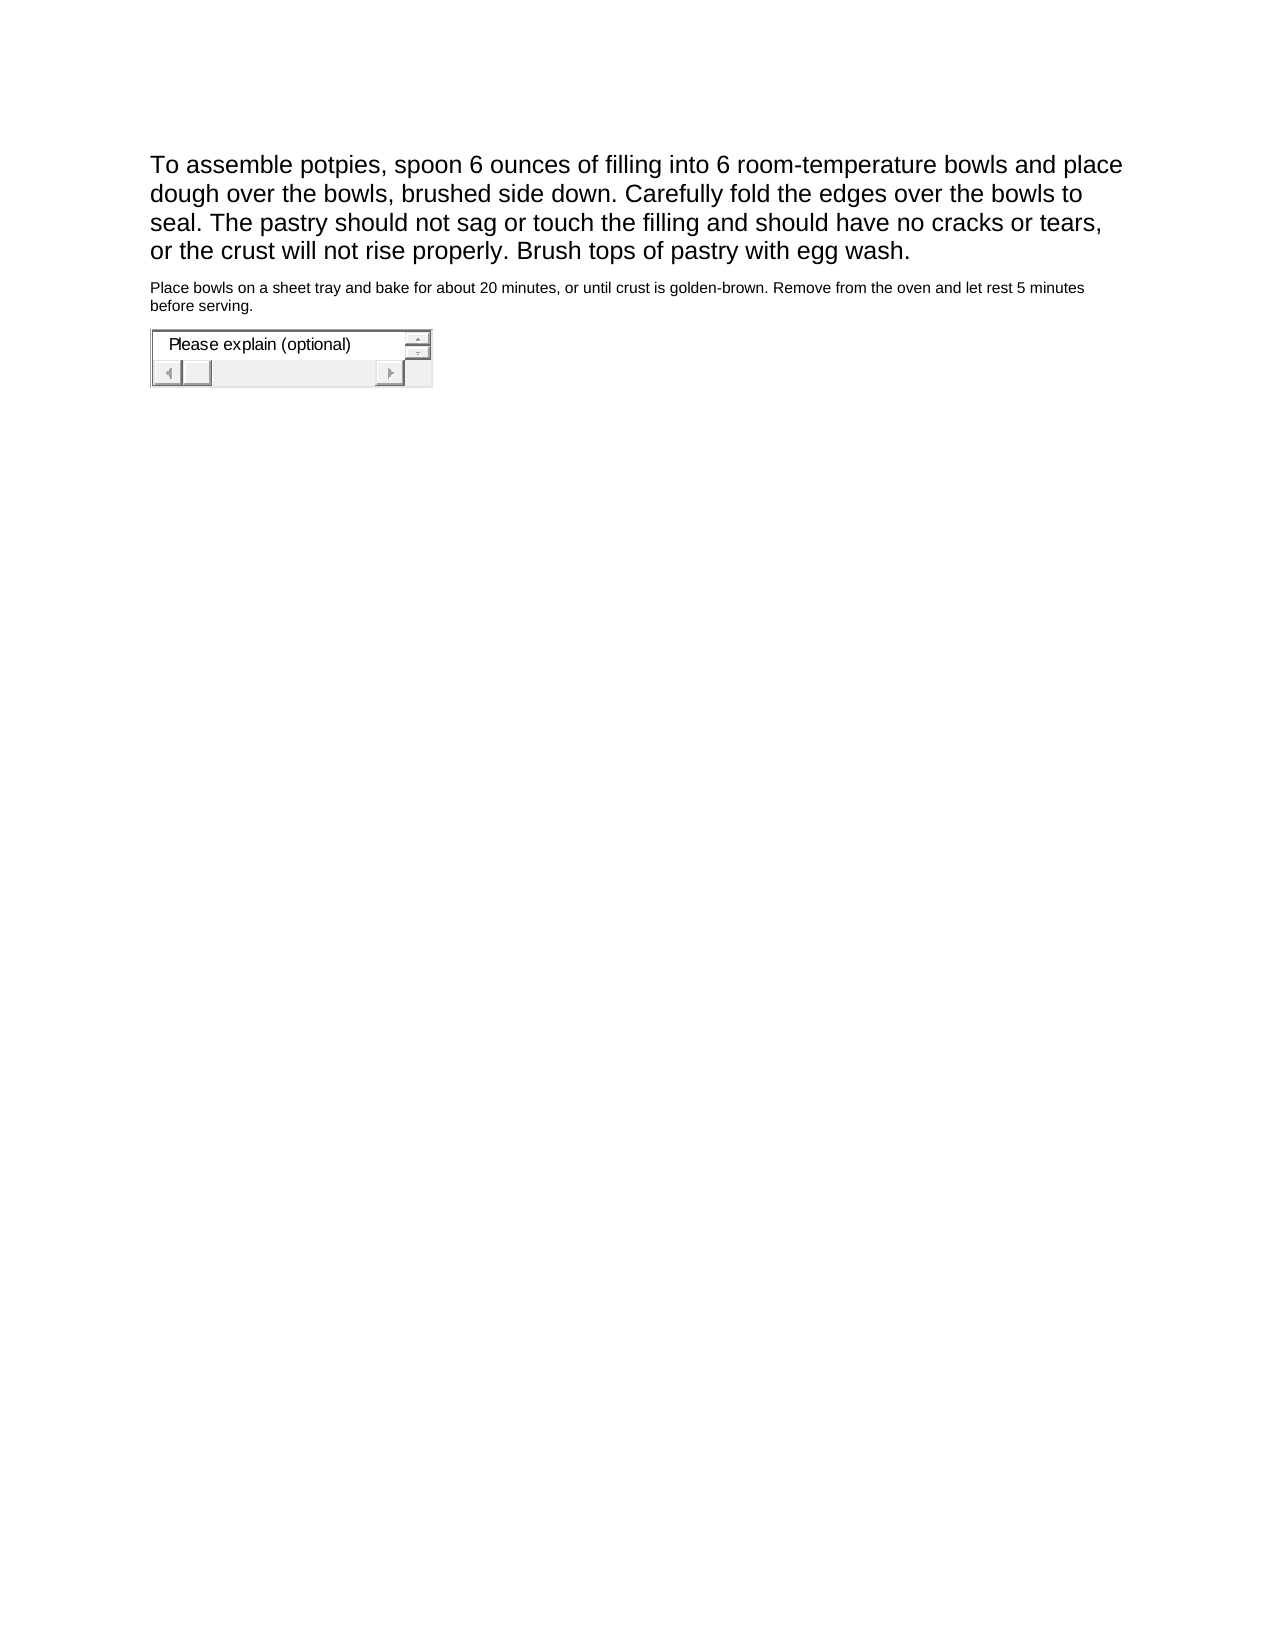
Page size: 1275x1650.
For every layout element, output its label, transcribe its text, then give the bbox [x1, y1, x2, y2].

text To assemble potpies, spoon 6 ounces of filling into 6 room-temperature bowls and place dough over the bowls, brushed side down. Carefully fold the edges over the bowls to seal. The pastry should not sag or touch the filling and should have no cracks or tears, or the crust will not rise properly. Brush tops of pastry with egg wash. [150, 150, 1125, 265]
text Place bowls on a sheet tray and bake for about 20 minutes, or until crust is golden-brown. Remove from the oven and let rest 5 minutes before serving. [150, 279, 1125, 315]
